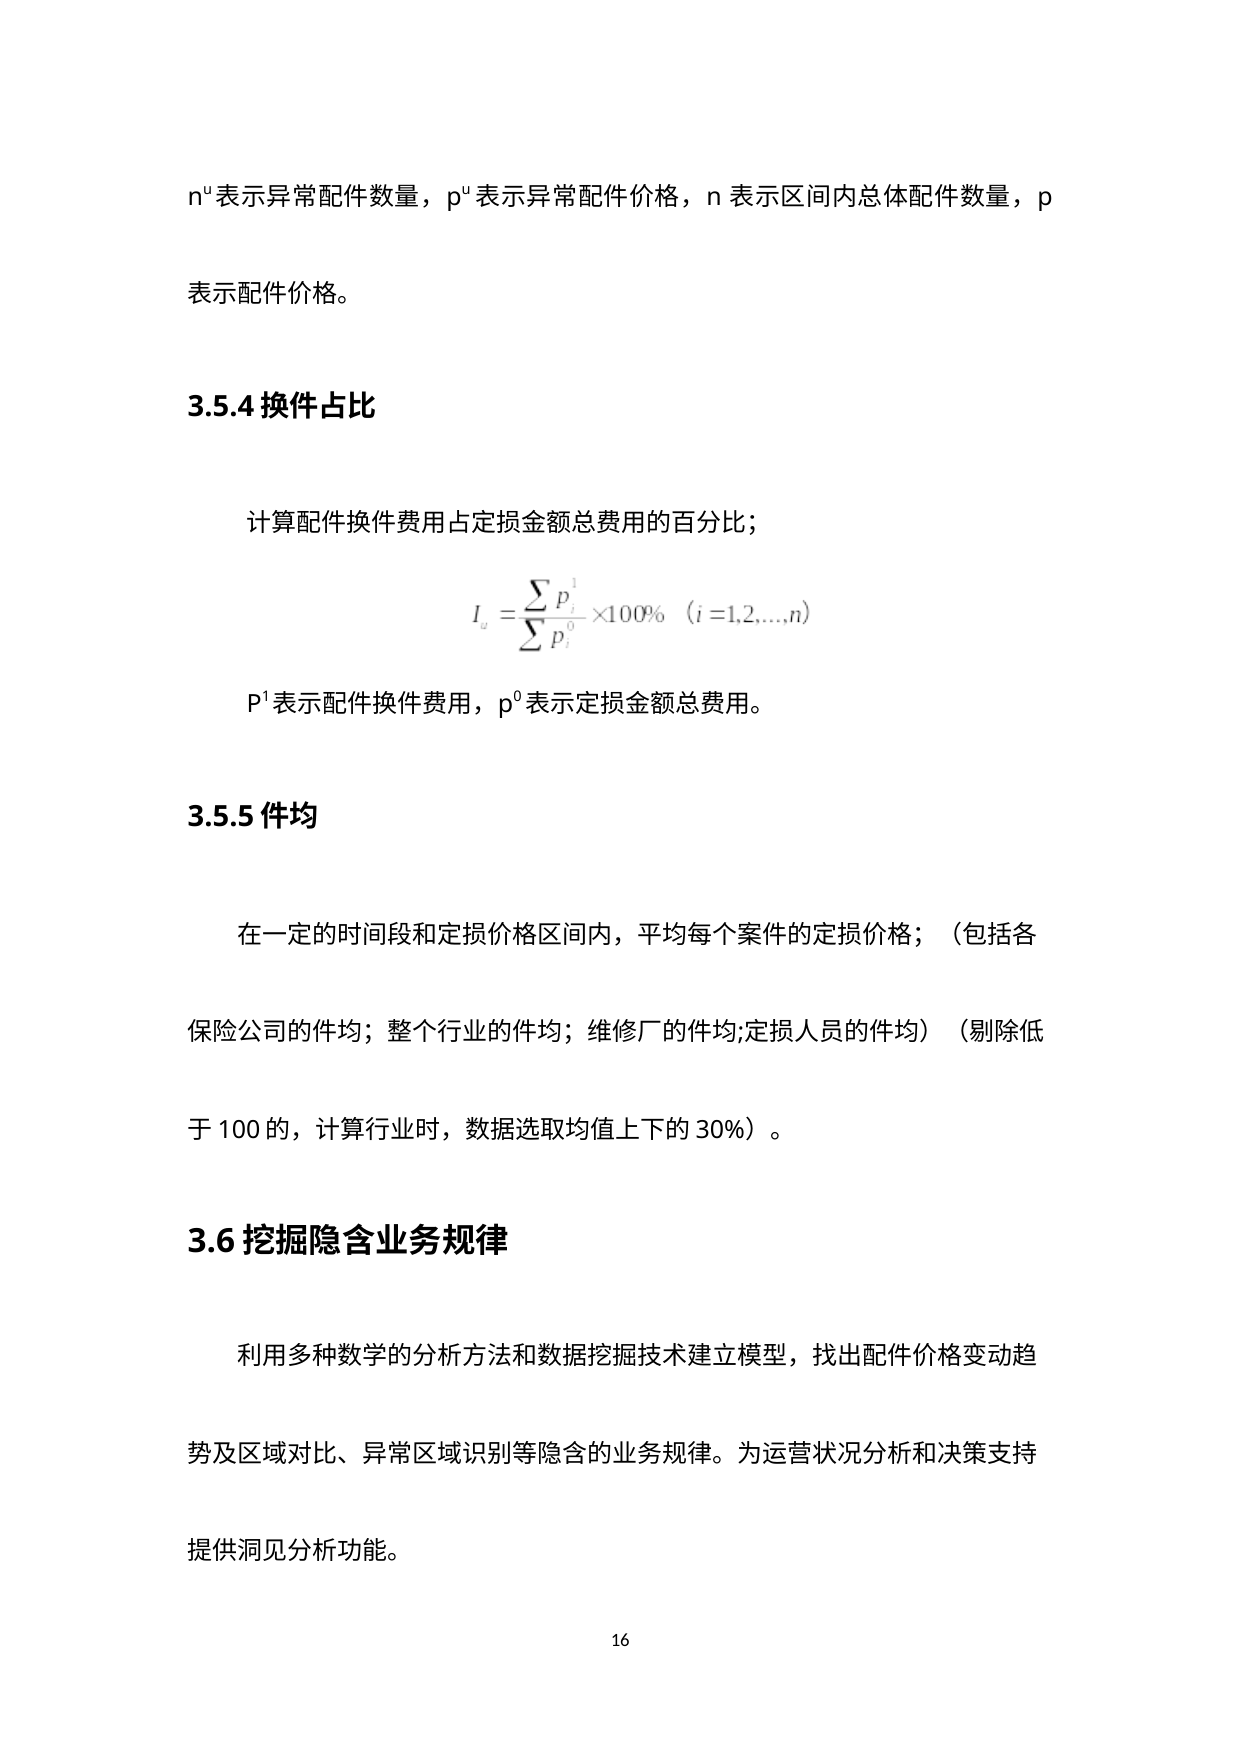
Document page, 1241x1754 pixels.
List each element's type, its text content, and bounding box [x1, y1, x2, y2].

text 利用多种数学的分析方法和数据挖掘技术建立模型，找出配件价格变动趋势及区域对比、异常区域识别等隐含的业务规律。为运营状况分析和决策支持提供洞见分析功能。 [187, 1321, 1053, 1581]
subtitle 3.6挖掘隐含业务规律 [187, 1205, 1053, 1270]
subtitle 3.5.5件均 [187, 781, 1053, 846]
text 在一定的时间段和定损价格区间内，平均每个案件的定损价格；（包括各保险公司的件均；整个行业的件均；维修厂的件均;定损人员的件均）（剔除低于100的，计算行业时，数据选取均值上下的30%）。 [187, 900, 1053, 1160]
text 计算配件换件费用占定损金额总费用的百分比； [187, 488, 1053, 553]
text P1表示配件换件费用，p0 表示定损金额总费用。 [187, 669, 1053, 734]
text nu表示异常配件数量，pu 表示异常配件价格，n 表示区间内总体配件数量，p表示配件价格。 [187, 162, 1053, 324]
subtitle 3.5.4换件占比 [187, 372, 1053, 437]
